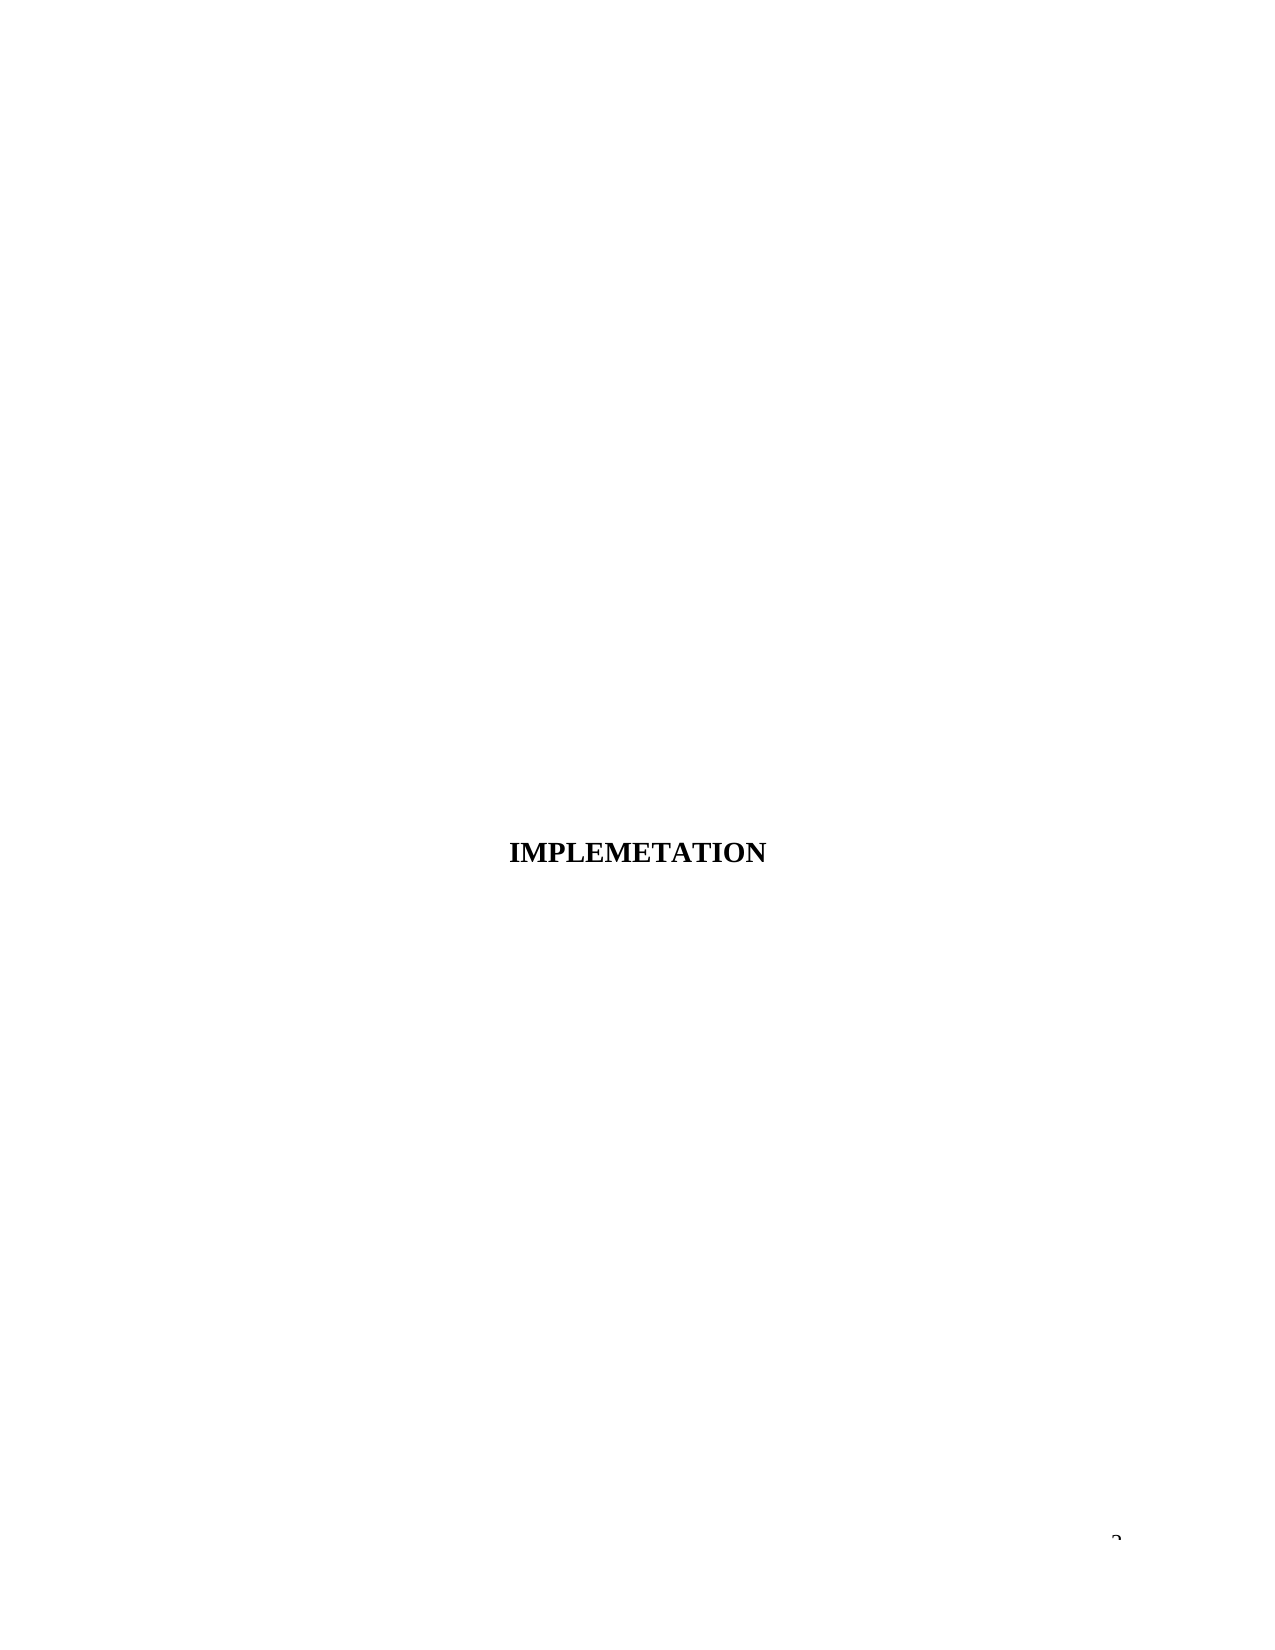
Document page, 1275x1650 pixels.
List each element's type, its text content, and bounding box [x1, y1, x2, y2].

subtitle IMPLEMETATION [482, 836, 794, 869]
